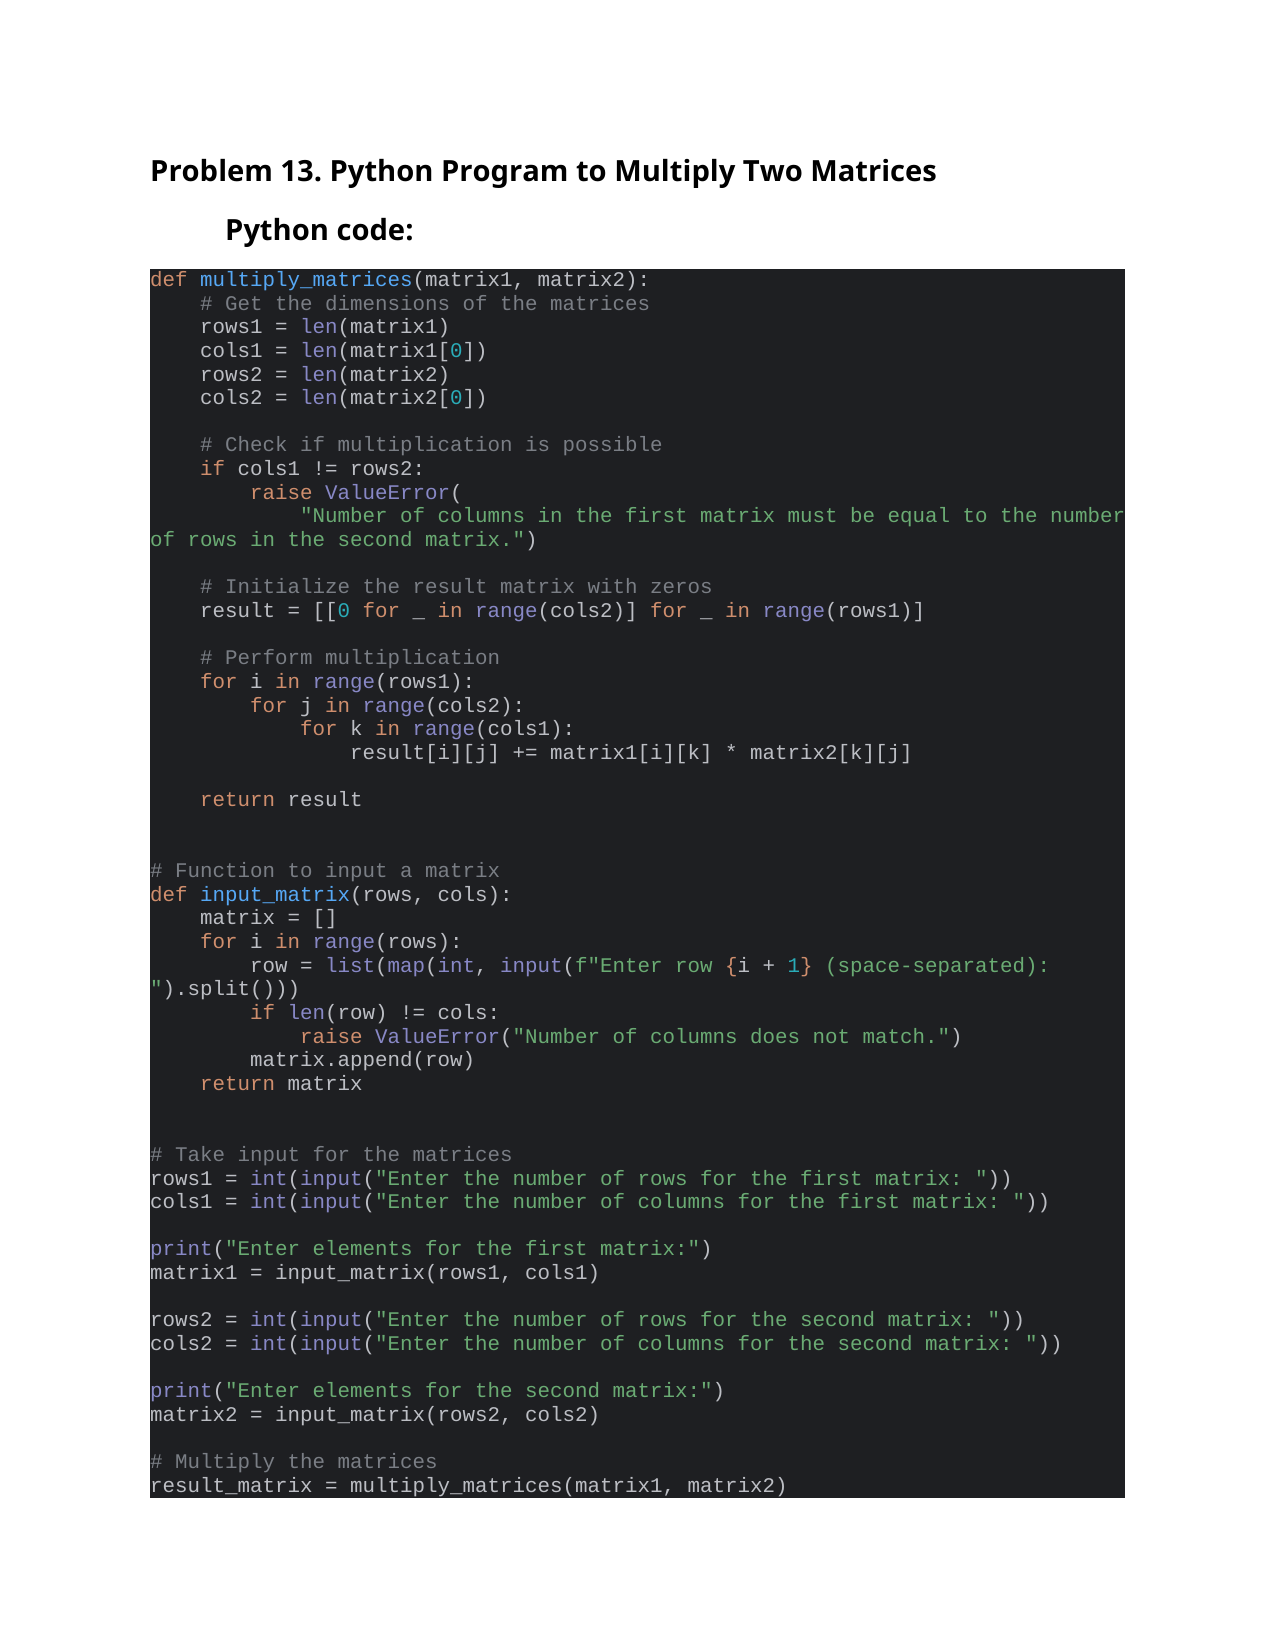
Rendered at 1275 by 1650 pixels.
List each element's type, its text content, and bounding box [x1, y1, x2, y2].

text Problem 13. Python Program to Multiply Two Matrices [150, 150, 1125, 190]
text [150, 269, 1125, 1498]
text Python code: [150, 209, 1125, 249]
